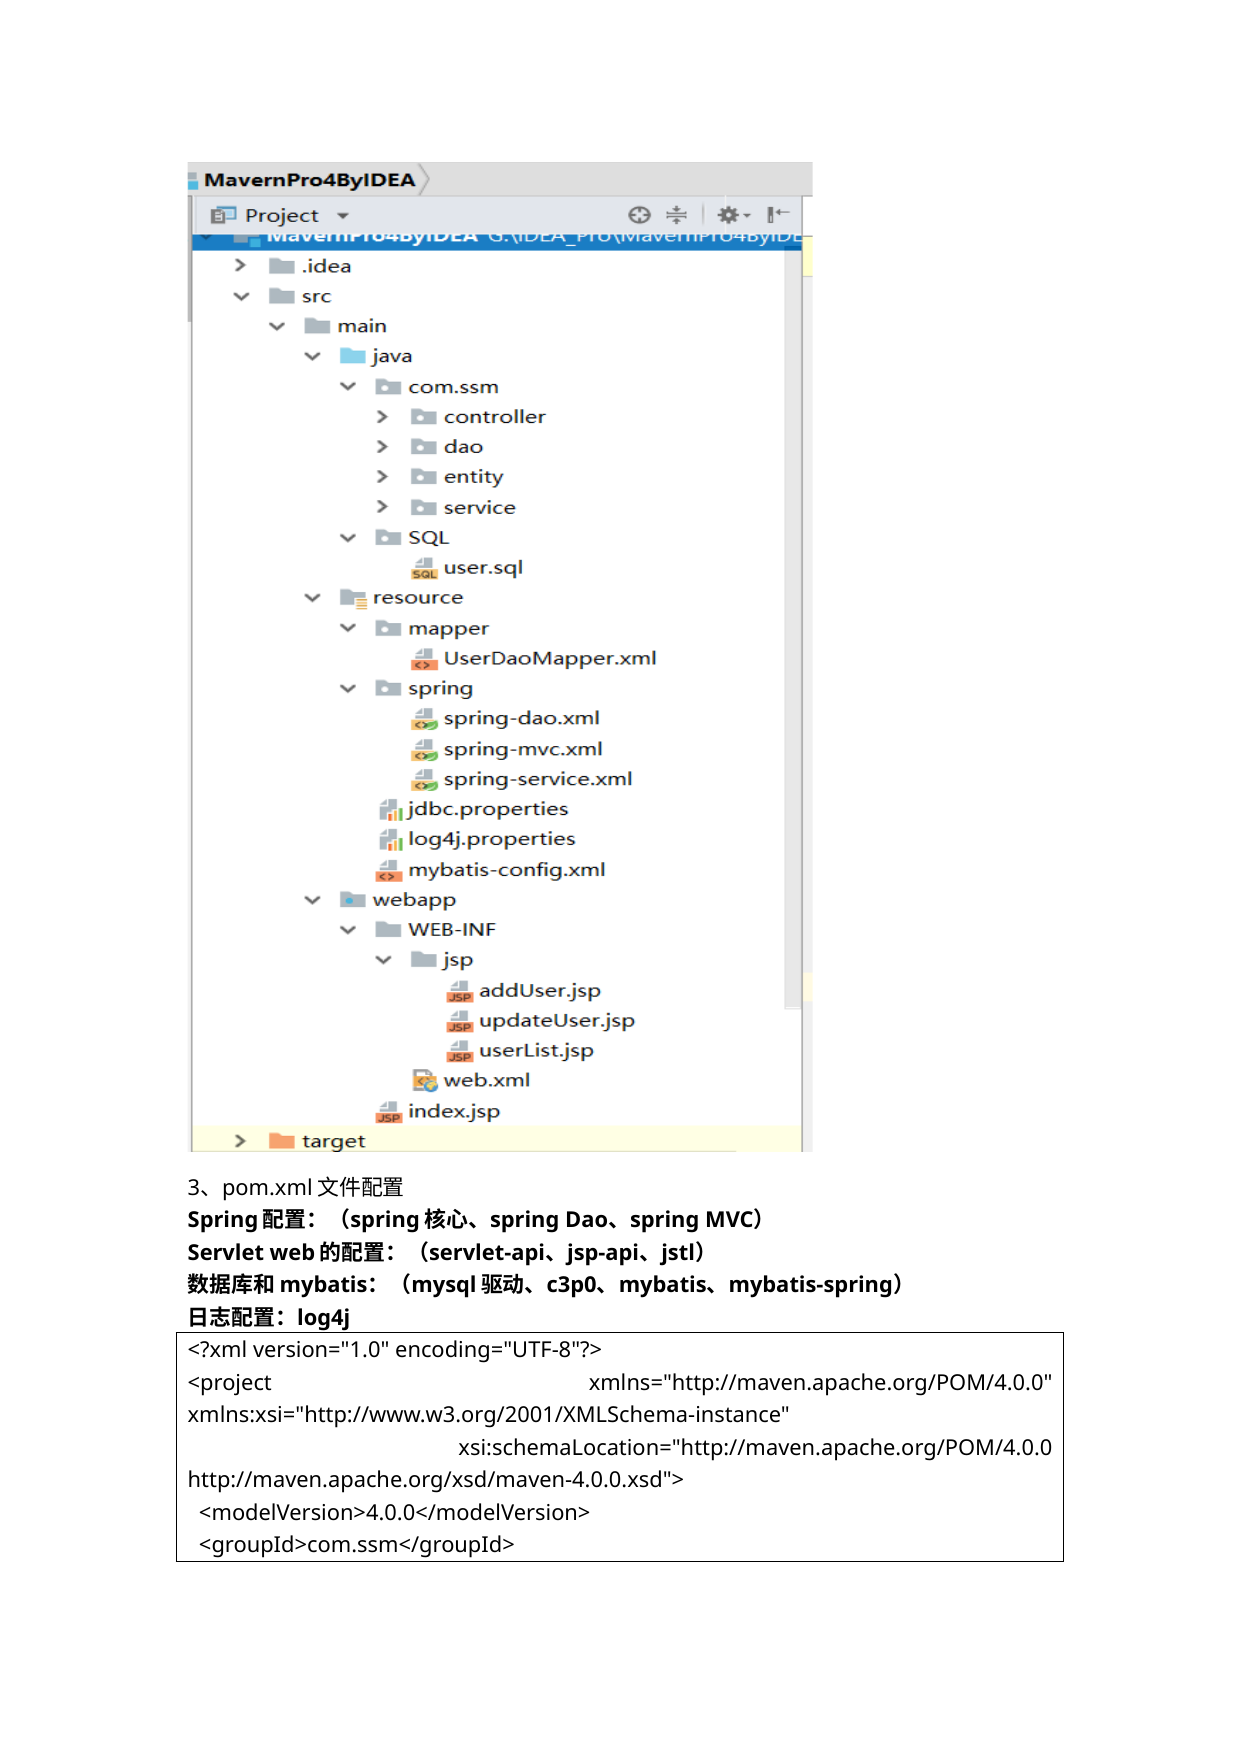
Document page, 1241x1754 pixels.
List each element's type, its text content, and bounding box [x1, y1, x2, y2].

list 3、pom.xml文件配置 [187, 1169, 1053, 1202]
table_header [177, 1333, 1063, 1561]
list Servlet web的配置：（servlet-api、jsp-api、jstl） [187, 1234, 1053, 1267]
picture [187, 162, 813, 1152]
list 日志配置：log4j [187, 1299, 1053, 1332]
list Spring配置：（spring核心、spring Dao、spring MVC） [187, 1202, 1053, 1234]
list 数据库和mybatis：（mysql驱动、c3p0、mybatis、mybatis-spring） [187, 1267, 1053, 1299]
